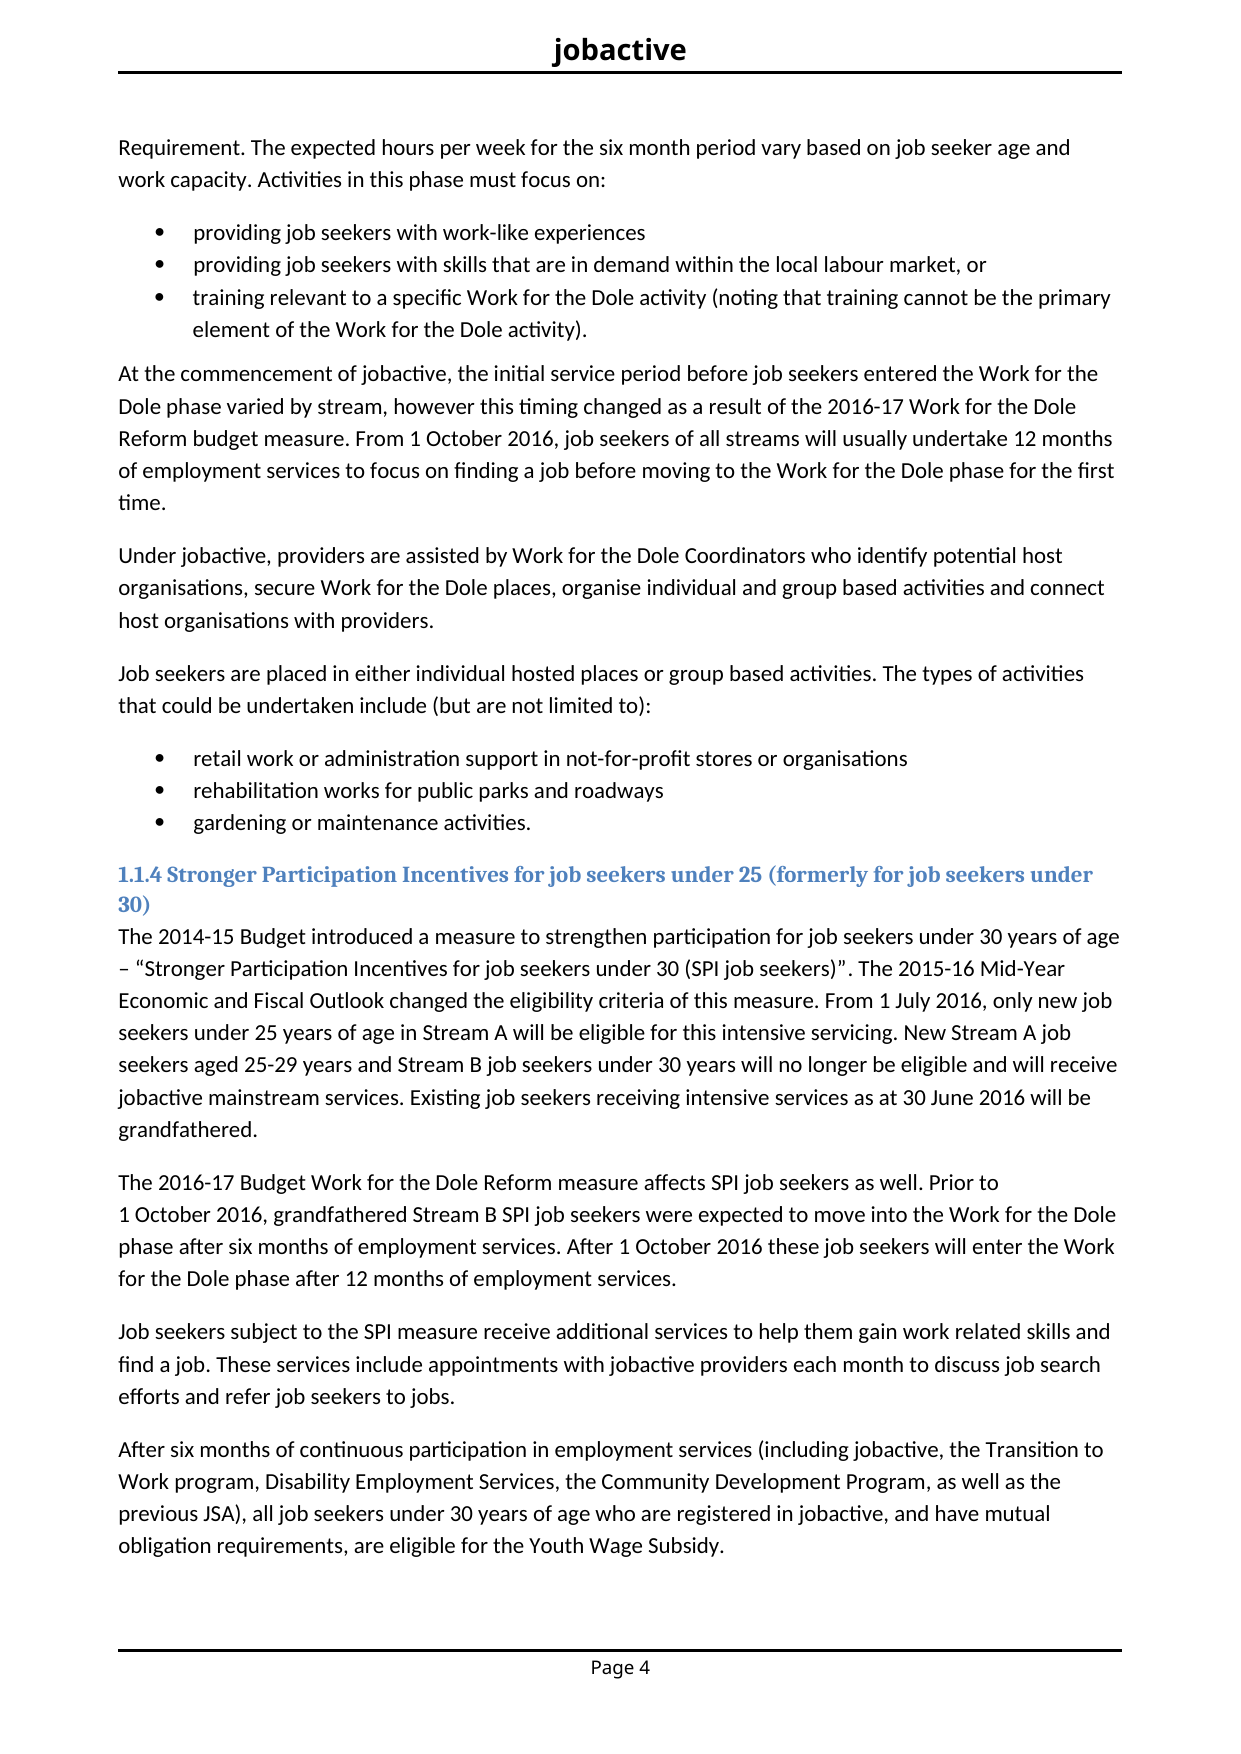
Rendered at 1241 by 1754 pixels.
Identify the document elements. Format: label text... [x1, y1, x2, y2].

text After six months of continuous participation in employment services (including jobactive, the Transition to Work program, Disability Employment Services, the Community Development Program, as well as the previous JSA), all job seekers under 30 years of age who are registered in jobactive, and have mutual obligation requirements, are eligible for the Youth Wage Subsidy. [118, 1435, 1122, 1559]
list gardening or maintenance activities. [156, 808, 1122, 836]
subtitle 1.1.4 Stronger Participation Incentives for job seekers under 25 (formerly for job seekers under 30) [118, 861, 1122, 918]
list training relevant to a specific Work for the Dole activity (noting that training cannot be the primary element of the Work for the Dole activity). [155, 283, 1122, 343]
list retail work or administration support in not-for-profit stores or organisations [156, 744, 1122, 772]
text The 2016-17 Budget Work for the Dole Reform measure affects SPI job seekers as well. Prior to 1 October 2016, grandfathered Stream B SPI job seekers were expected to move into the Work for the Dole phase after six months of employment services. After 1 October 2016 these job seekers will enter the Work for the Dole phase after 12 months of employment services. [118, 1168, 1122, 1292]
text Job seekers subject to the SPI measure receive additional services to help them gain work related skills and find a job. These services include appointments with jobactive providers each month to discuss job search efforts and refer job seekers to jobs. [118, 1317, 1122, 1410]
text The 2014-15 Budget introduced a measure to strengthen participation for job seekers under 30 years of age – “Stronger Participation Incentives for job seekers under 30 (SPI job seekers)”. The 2015-16 Mid-Year Economic and Fiscal Outlook changed the eligibility criteria of this measure. From 1 July 2016, only new job seekers under 25 years of age in Stream A will be eligible for this intensive servicing. New Stream A job seekers aged 25-29 years and Stream B job seekers under 30 years will no longer be eligible and will receive jobactive mainstream services. Existing job seekers receiving intensive services as at 30 June 2016 will be grandfathered. [118, 922, 1122, 1143]
text Job seekers are placed in either individual hosted places or group based activities. The types of activities that could be undertaken include (but are not limited to): [118, 659, 1122, 719]
list providing job seekers with work-like experiences [156, 218, 1122, 246]
text At the commencement of jobactive, the initial service period before job seekers entered the Work for the Dole phase varied by stream, however this timing changed as a result of the 2016-17 Work for the Dole Reform budget measure. From 1 October 2016, job seekers of all streams will usually undertake 12 months of employment services to focus on finding a job before moving to the Work for the Dole phase for the first time. [118, 359, 1122, 516]
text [118, 133, 1122, 193]
list providing job seekers with skills that are in demand within the local labour market, or [156, 251, 1122, 278]
list rehabilitation works for public parks and roadways [156, 776, 1122, 804]
text Under jobactive, providers are assisted by Work for the Dole Coordinators who identify potential host organisations, secure Work for the Dole places, organise individual and group based activities and connect host organisations with providers. [118, 541, 1122, 634]
